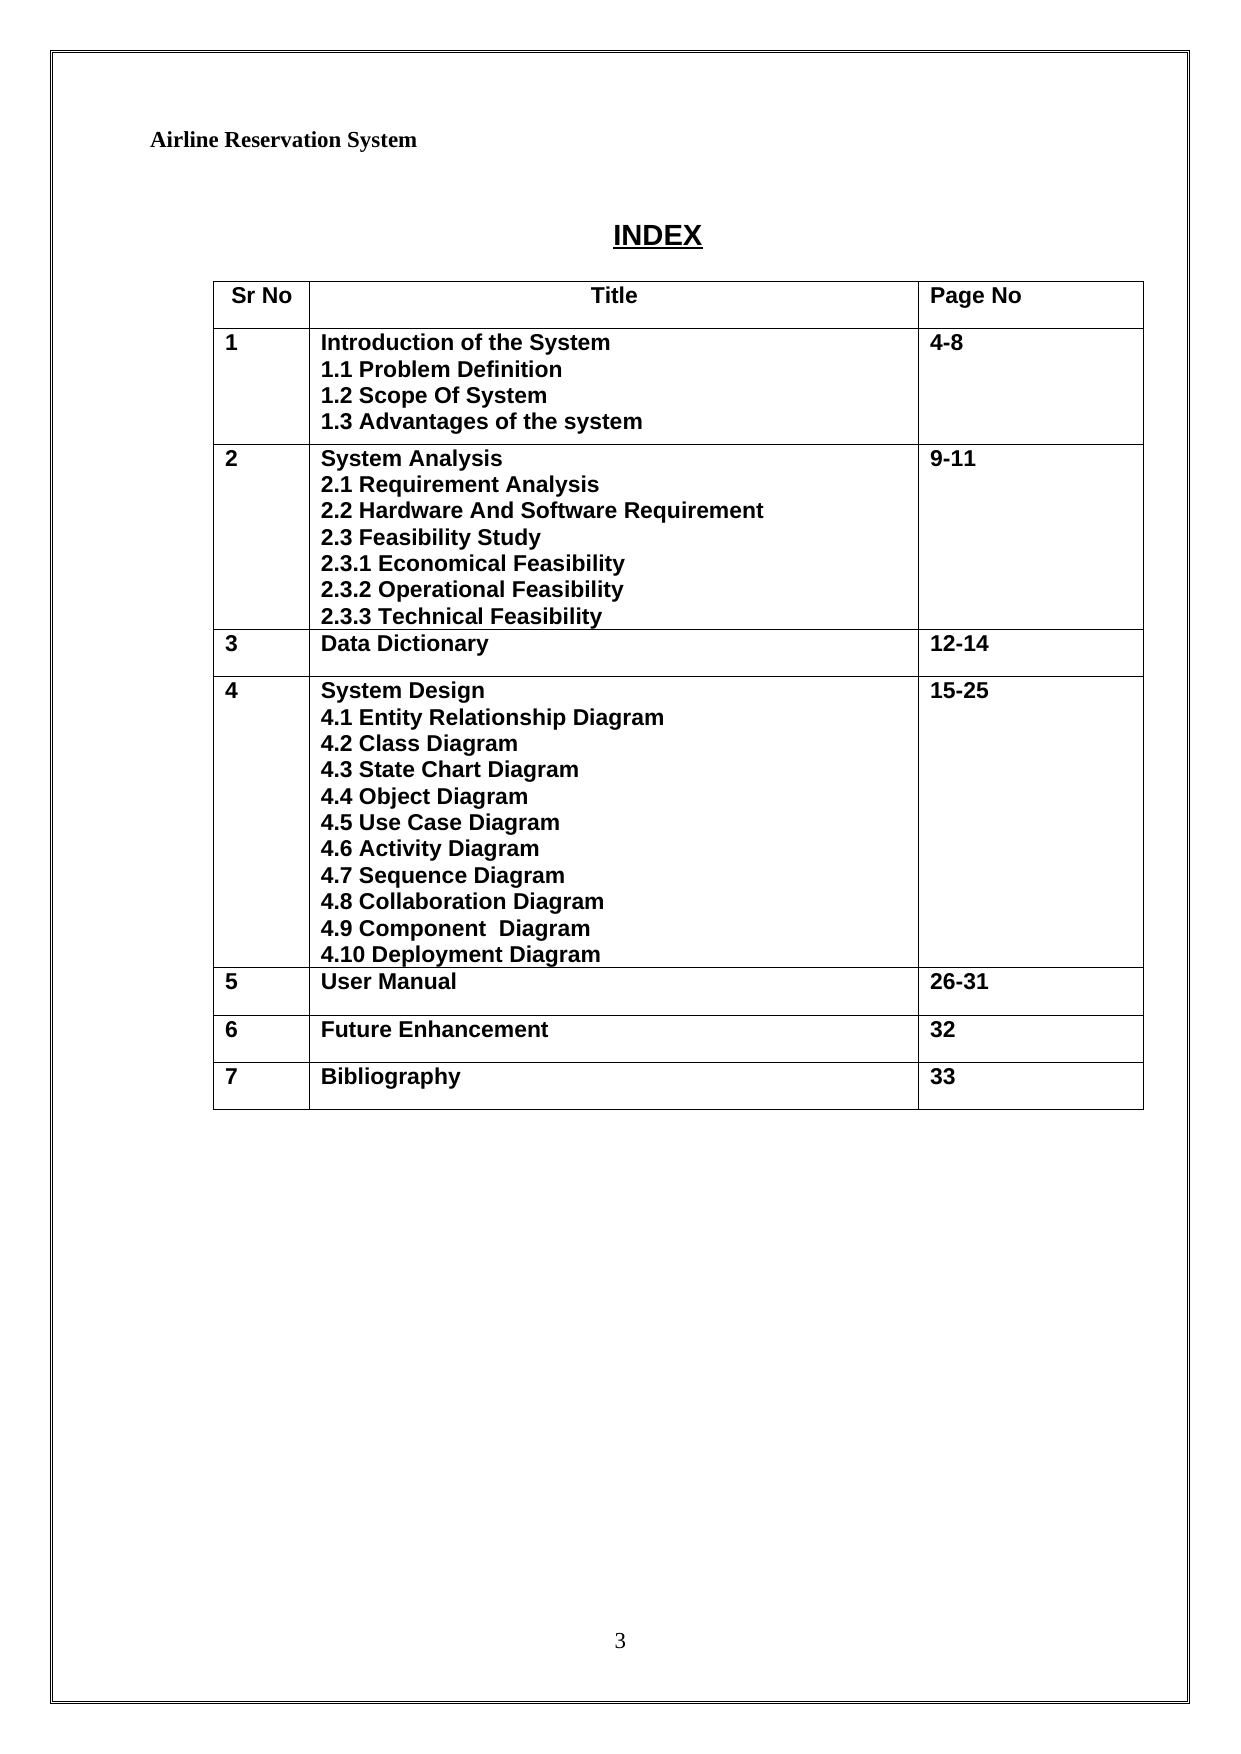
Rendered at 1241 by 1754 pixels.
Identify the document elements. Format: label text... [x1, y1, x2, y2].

table_cell Bibliography [310, 1063, 918, 1109]
table_cell 32 [919, 1016, 1143, 1062]
table_cell Future Enhancement [310, 1016, 918, 1062]
table_header Sr No [214, 282, 309, 328]
table_cell User Manual [310, 968, 918, 1014]
title INDEX [150, 218, 1090, 252]
table_cell 4 [214, 677, 309, 967]
table_cell 26-31 [919, 968, 1143, 1014]
table_cell 33 [919, 1063, 1143, 1109]
table_cell Introduction of the System 1.1 Problem Definition 1.2 Scope Of System 1.3 Advantages of the system [310, 329, 918, 443]
table_cell 7 [214, 1063, 309, 1109]
table_cell System Design 4.1 Entity Relationship Diagram 4.2 Class Diagram 4.3 State Chart Diagram 4.4 Object Diagram 4.5 Use Case Diagram 4.6 Activity Diagram 4.7 Sequence Diagram 4.8 Collaboration Diagram 4.9 Component Diagram 4.10 Deployment Diagram [310, 677, 918, 967]
table_cell 9-11 [919, 445, 1143, 629]
table_cell 12-14 [919, 630, 1143, 676]
table_cell 6 [214, 1016, 309, 1062]
table_cell 1 [214, 329, 309, 443]
table_header Page No [919, 282, 1143, 328]
table_cell System Analysis 2.1 Requirement Analysis 2.2 Hardware And Software Requirement 2.3 Feasibility Study 2.3.1 Economical Feasibility 2.3.2 Operational Feasibility 2.3.3 Technical Feasibility [310, 445, 918, 629]
table_cell Data Dictionary [310, 630, 918, 676]
table_cell 3 [214, 630, 309, 676]
table_cell 4-8 [919, 329, 1143, 443]
table_cell 15-25 [919, 677, 1143, 967]
table_cell 5 [214, 968, 309, 1014]
table_cell 2 [214, 445, 309, 629]
table_header Title [310, 282, 918, 328]
